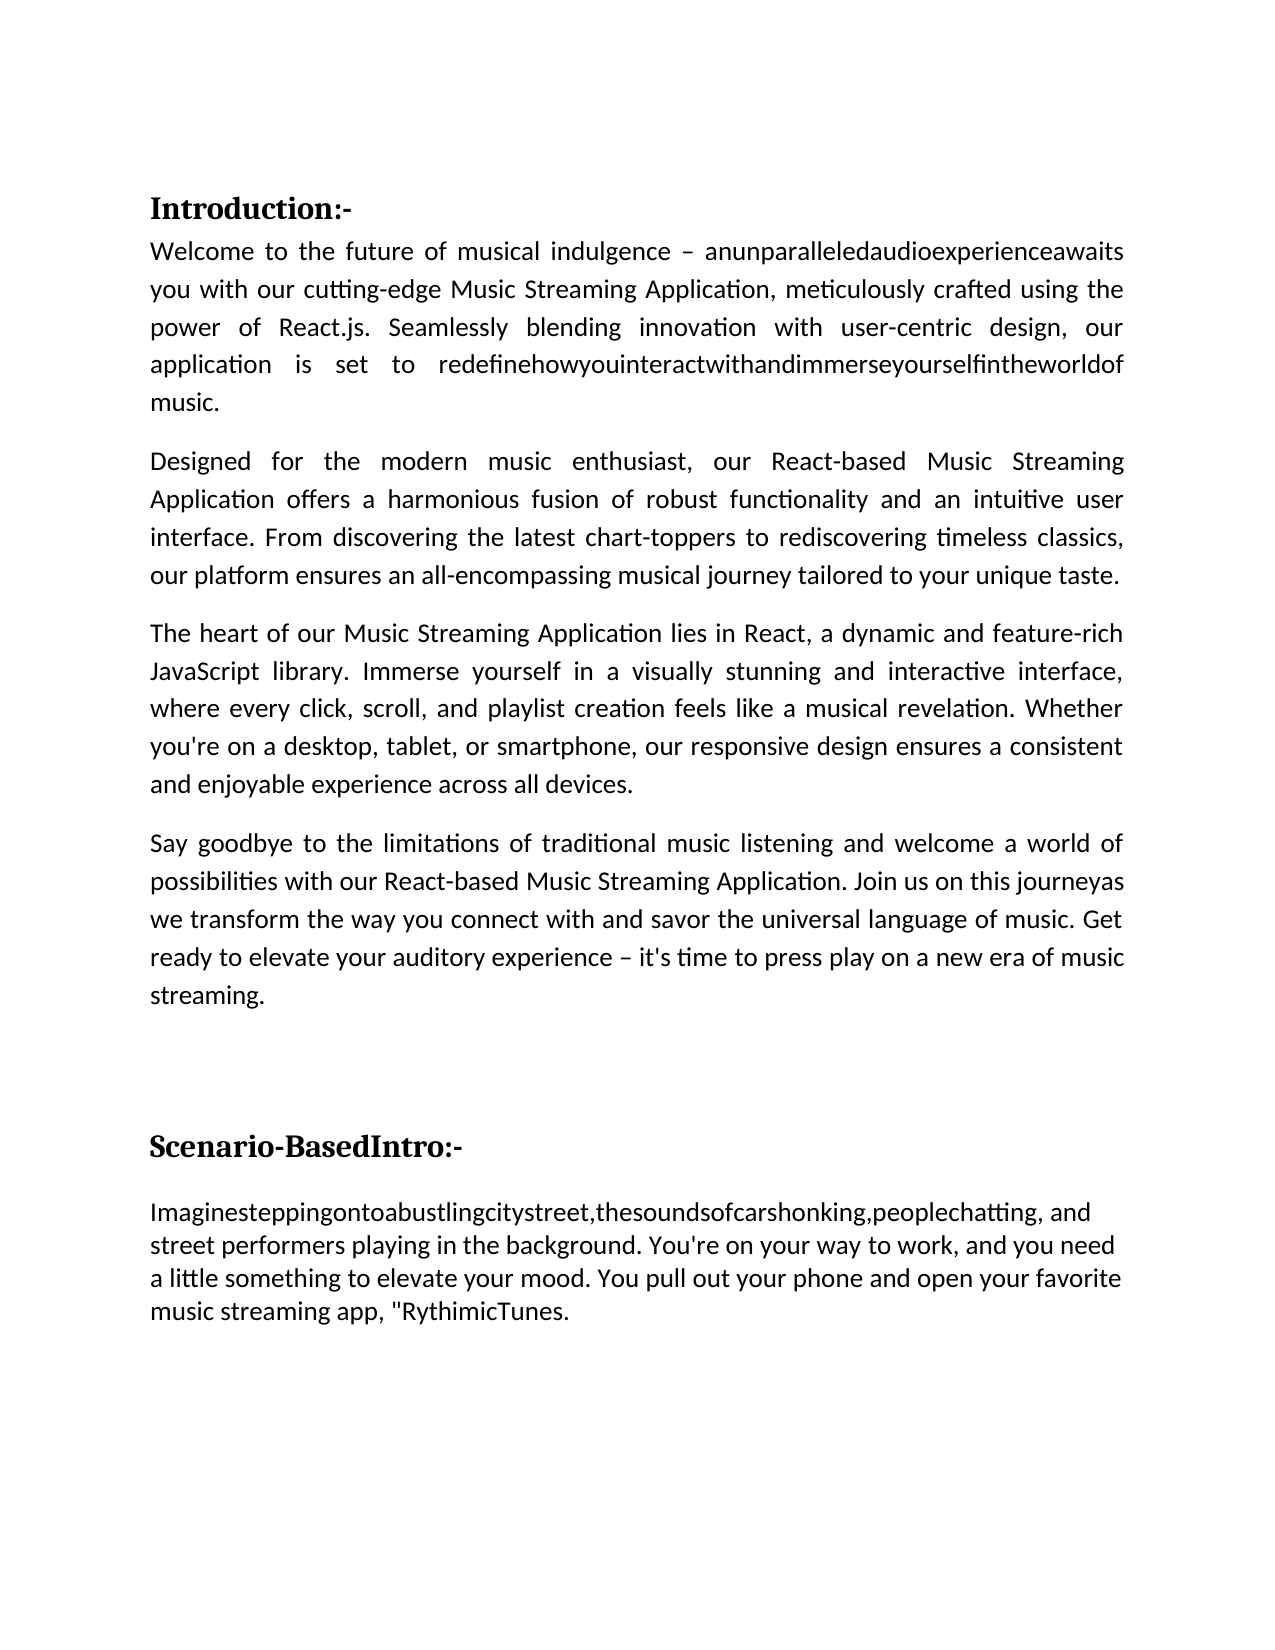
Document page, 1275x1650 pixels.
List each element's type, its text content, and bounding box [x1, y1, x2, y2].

subtitle Scenario-BasedIntro:- [150, 1128, 1162, 1165]
text Welcome to the future of musical indulgence – anunparalleledaudioexperienceawaits you with our cutting-edge Music Streaming Application, meticulously crafted using the power of React.js. Seamlessly blending innovation with user-centric design, our application is set to redefinehowyouinteractwithandimmerseyourselfintheworldof music. [150, 234, 1125, 418]
text Imaginesteppingontoabustlingcitystreet,thesoundsofcarshonking,peoplechatting, and street performers playing in the background. You're on your way to work, and you need a little something to elevate your mood. You pull out your phone and open your favorite music streaming app, "RythimicTunes. [150, 1196, 1126, 1328]
text The heart of our Music Streaming Application lies in React, a dynamic and feature-rich JavaScript library. Immerse yourself in a visually stunning and interactive interface, where every click, scroll, and playlist creation feels like a musical revelation. Whether you're on a desktop, tablet, or smartphone, our responsive design ensures a consistent and enjoyable experience across all devices. [150, 616, 1125, 801]
subtitle Introduction:- [150, 191, 1162, 228]
text Designed for the modern music enthusiast, our React-based Music Streaming Application offers a harmonious fusion of robust functionality and an intuitive user interface. From discovering the latest chart-toppers to rediscovering timeless classics, our platform ensures an all-encompassing musical journey tailored to your unique taste. [150, 444, 1126, 591]
text Say goodbye to the limitations of traditional music listening and welcome a world of possibilities with our React-based Music Streaming Application. Join us on this journeyas we transform the way you connect with and savor the universal language of music. Get ready to elevate your auditory experience – it's time to press play on a new era of music streaming. [150, 826, 1124, 1011]
